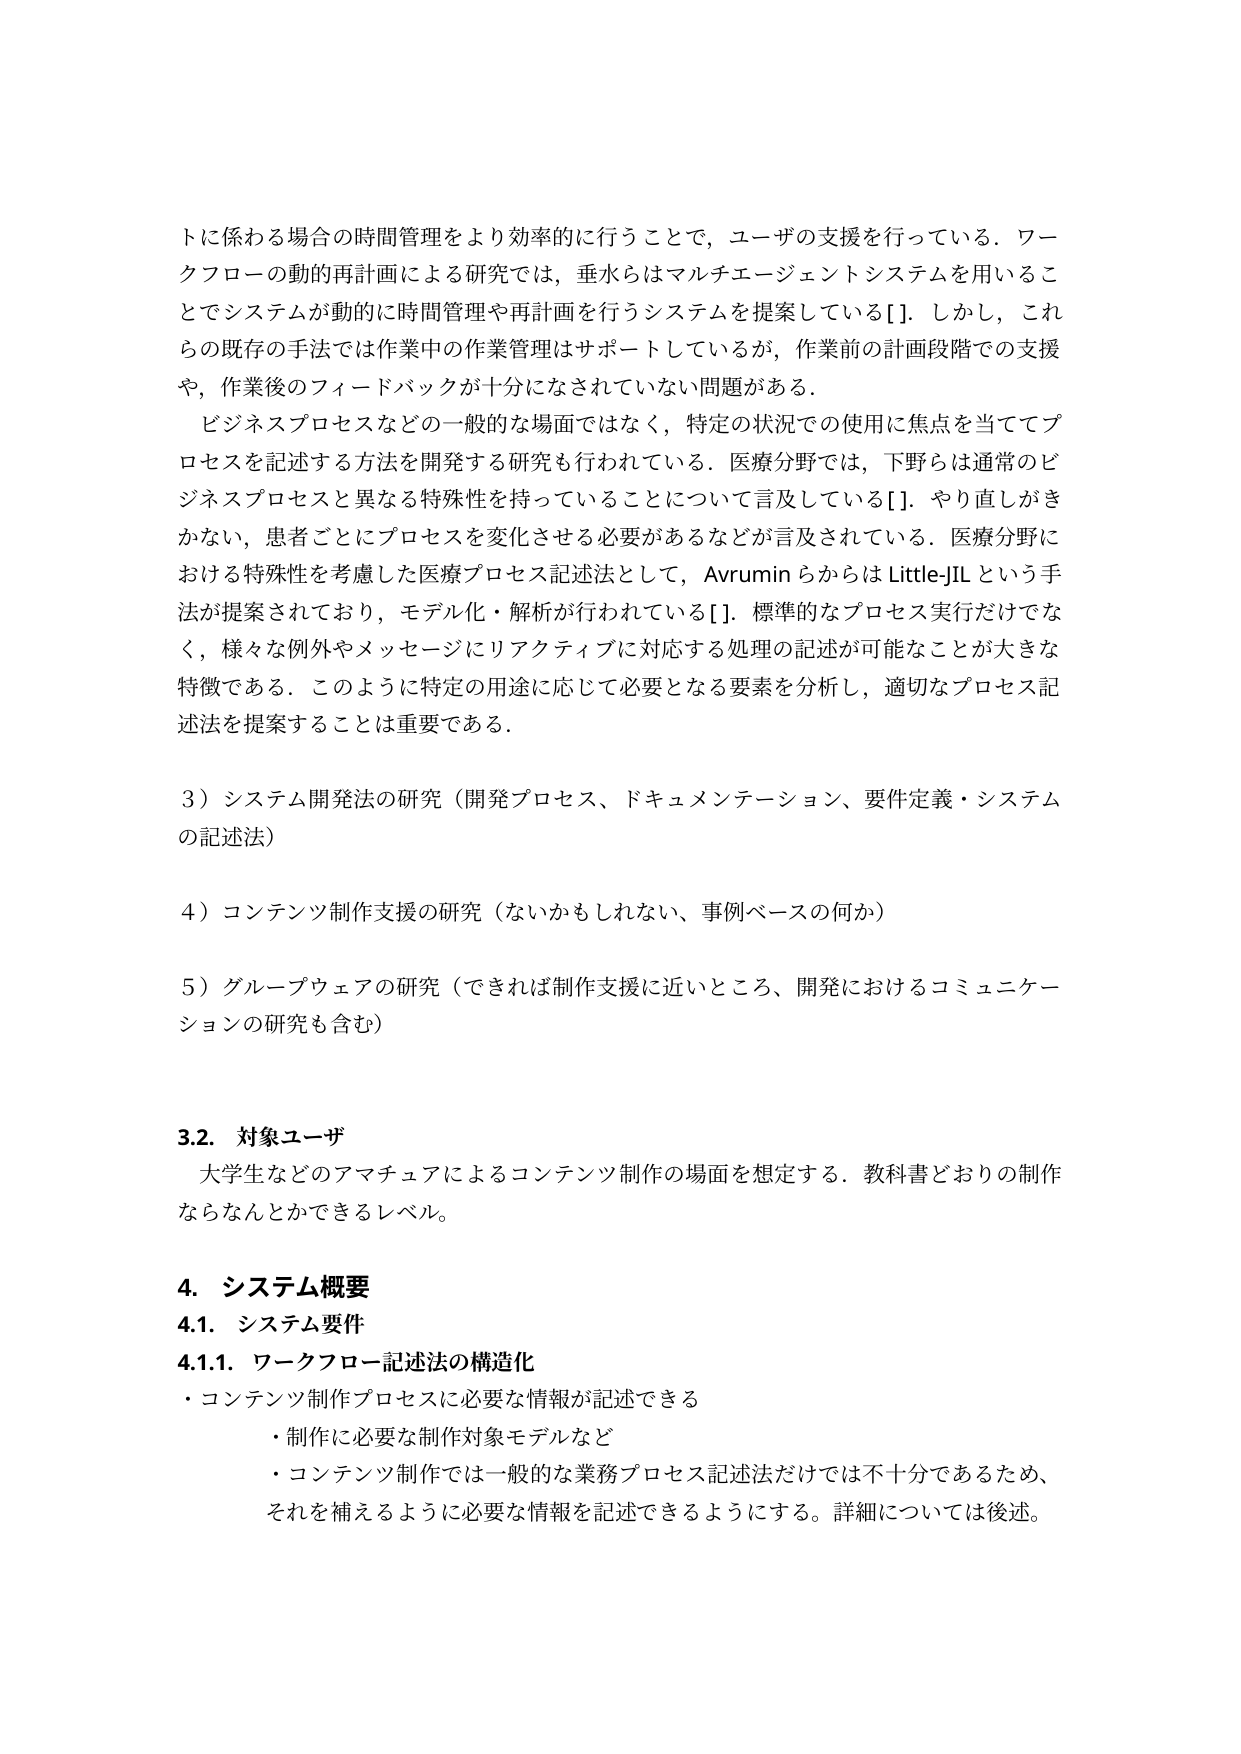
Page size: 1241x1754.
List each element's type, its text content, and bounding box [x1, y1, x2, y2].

list システム要件 [177, 1304, 1063, 1342]
list 対象ユーザ [177, 1117, 1063, 1154]
text 大学生などのアマチュアによるコンテンツ制作の場面を想定する．教科書どおりの制作ならなんとかできるレベル。 [177, 1154, 1063, 1229]
text ・制作に必要な制作対象モデルなど [177, 1417, 1063, 1454]
text ４）コンテンツ制作支援の研究（ないかもしれない、事例ベースの何か） [177, 892, 1063, 929]
text ・コンテンツ制作では一般的な業務プロセス記述法だけでは不十分であるため、それを補えるように必要な情報を記述できるようにする。詳細については後述。 [265, 1454, 1063, 1529]
text ３）システム開発法の研究（開発プロセス、ドキュメンテーション、要件定義・システムの記述法） [177, 779, 1063, 854]
subtitle システム概要 [177, 1267, 1063, 1304]
list ワークフロー記述法の構造化 [177, 1342, 1063, 1379]
text ５）グループウェアの研究（できれば制作支援に近いところ、開発におけるコミュニケーションの研究も含む） [177, 967, 1063, 1042]
text ・コンテンツ制作プロセスに必要な情報が記述できる [177, 1379, 1063, 1417]
